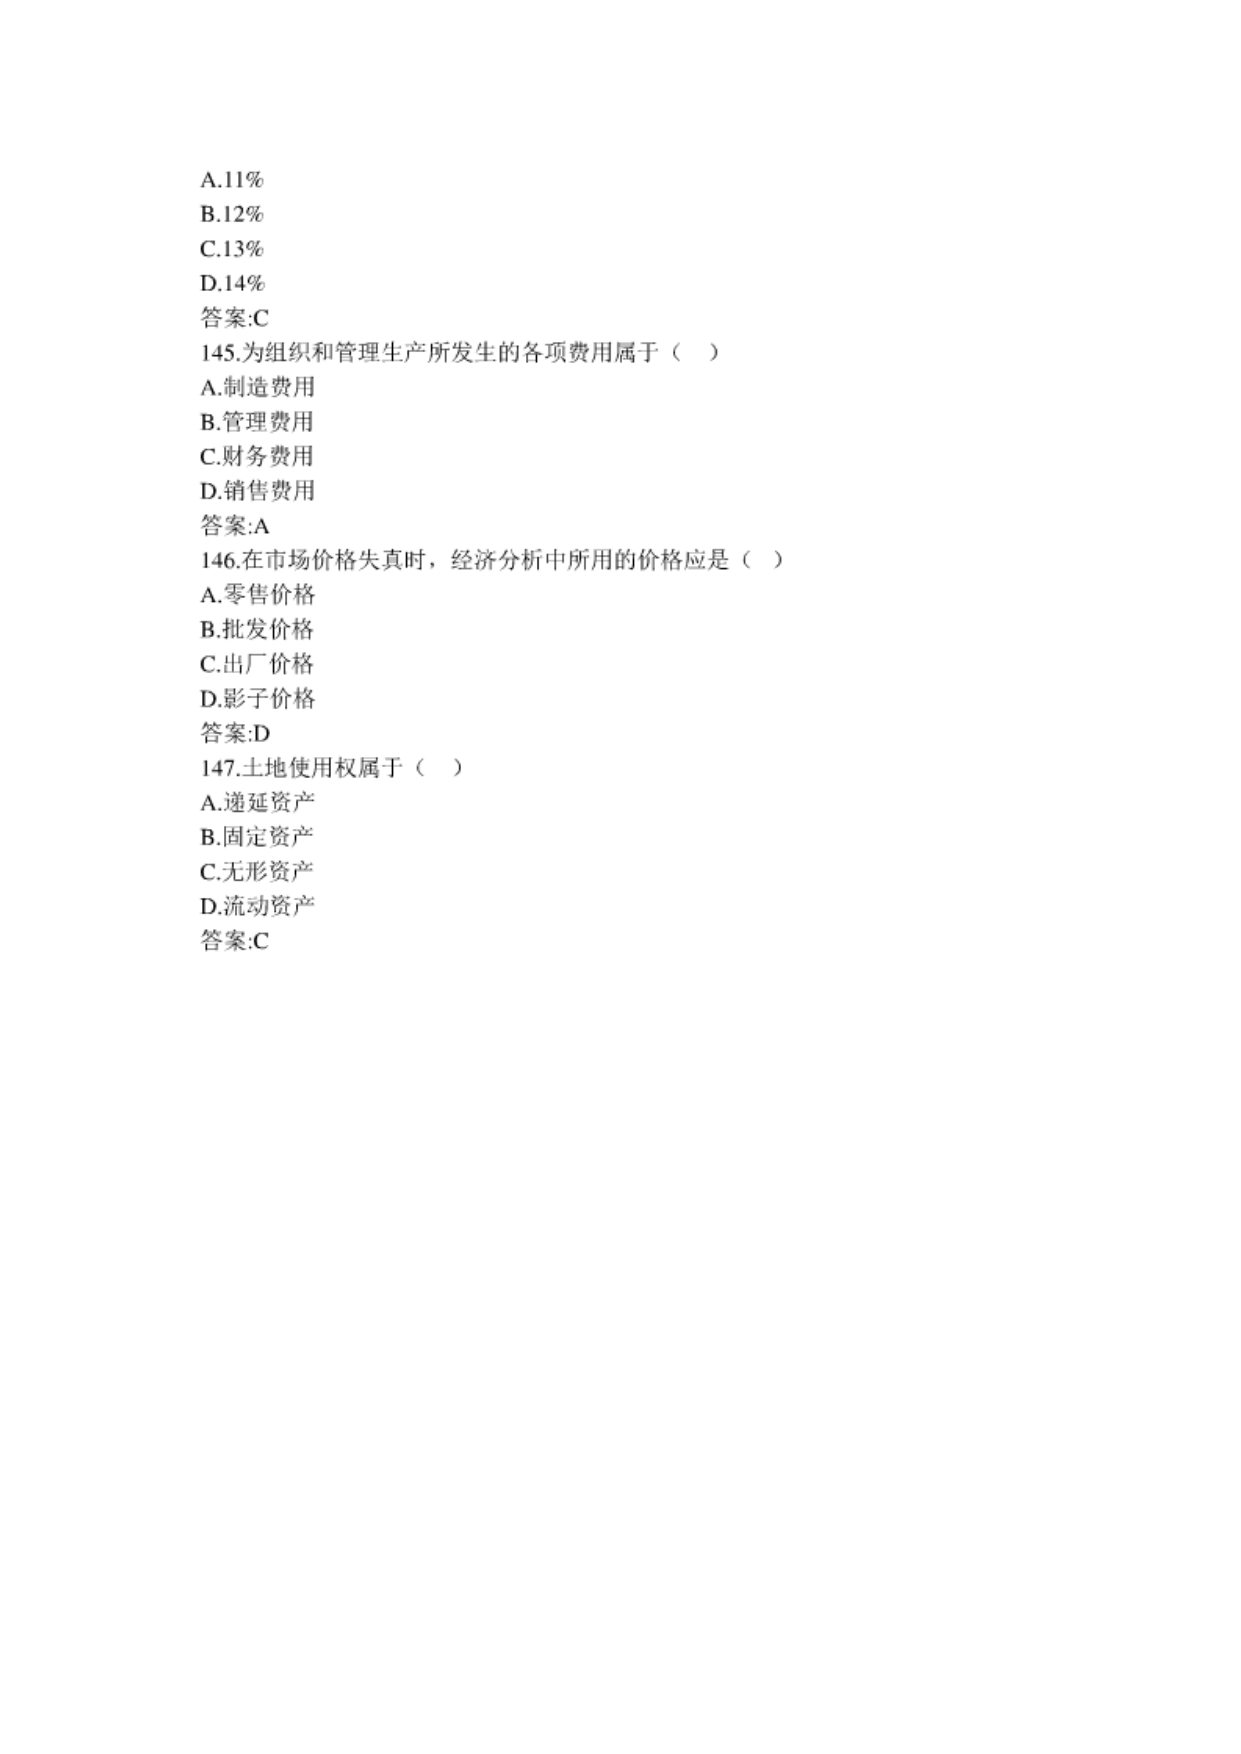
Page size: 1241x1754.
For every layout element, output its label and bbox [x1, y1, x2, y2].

picture [187, 162, 1007, 958]
